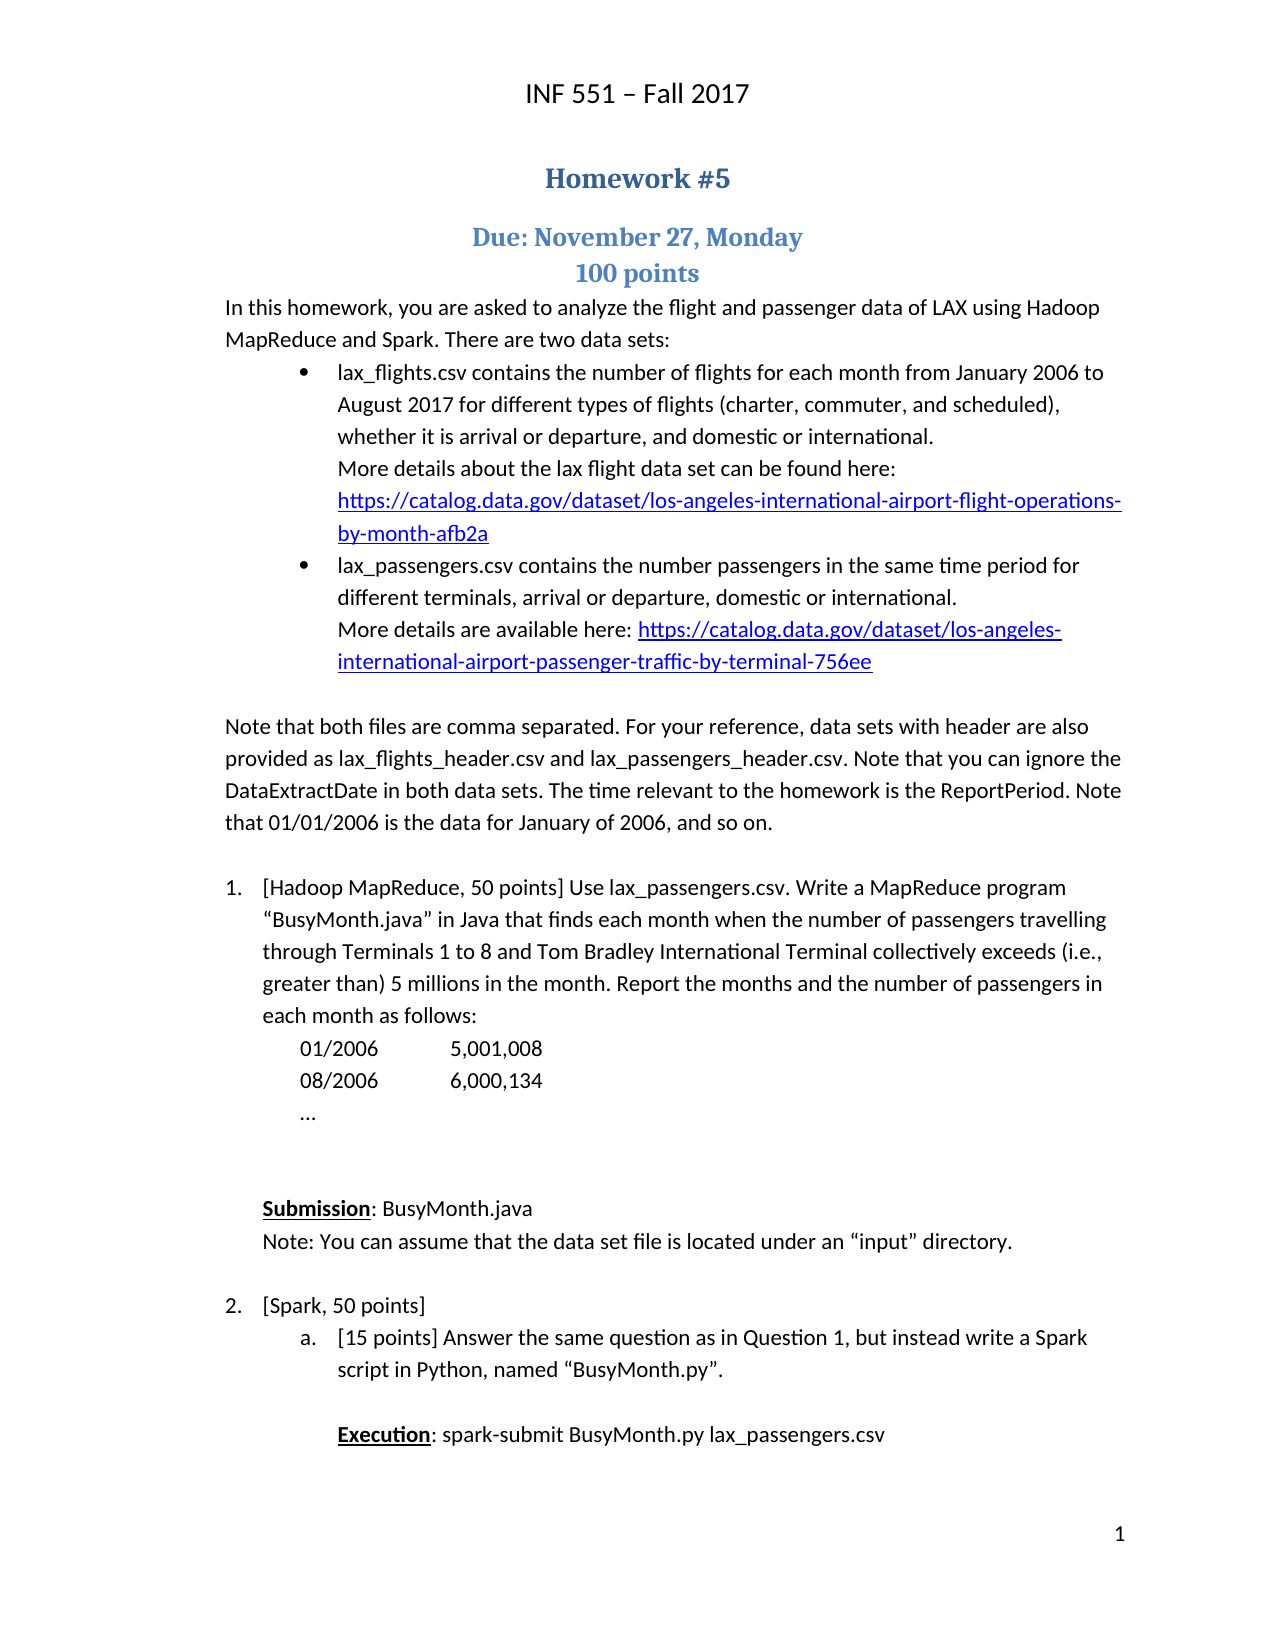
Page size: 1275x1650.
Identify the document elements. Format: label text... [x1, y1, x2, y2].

list lax_flights.csv contains the number of flights for each month from January 2006 to August 2017 for different types of flights (charter, commuter, and scheduled), whether it is arrival or departure, and domestic or international. [300, 358, 1125, 450]
list [Spark, 50 points] [225, 1291, 1125, 1319]
list Submission: BusyMonth.java [262, 1194, 1125, 1223]
list 08/2006 6,000,134 [300, 1066, 1125, 1094]
list Note: You can assume that the data set file is located under an “input” directory. [262, 1227, 1125, 1255]
list Note that both files are comma separated. For your reference, data sets with header are also provided as lax_flights_header.csv and lax_passengers_header.csv. Note that you can ignore the DataExtractDate in both data sets. The time relevant to the homework is the ReportPeriod. Note that 01/01/2006 is the data for January of 2006, and so on. [225, 712, 1125, 836]
list In this homework, you are asked to analyze the flight and passenger data of LAX using Hadoop MapReduce and Spark. There are two data sets: [225, 293, 1125, 353]
subtitle Homework #5 [150, 162, 1125, 196]
list 01/2006 5,001,008 [300, 1034, 1125, 1062]
subtitle 100 points [150, 258, 1125, 289]
list [15 points] Answer the same question as in Question 1, but instead write a Spark script in Python, named “BusyMonth.py”. [300, 1323, 1125, 1383]
list lax_passengers.csv contains the number passengers in the same time period for different terminals, arrival or departure, domestic or international. [300, 551, 1125, 611]
subtitle Due: November 27, Monday [150, 222, 1125, 253]
list [Hadoop MapReduce, 50 points] Use lax_passengers.csv. Write a MapReduce program “BusyMonth.java” in Java that finds each month when the number of passengers travelling through Terminals 1 to 8 and Tom Bradley International Terminal collectively exceeds (i.e., greater than) 5 millions in the month. Report the months and the number of passengers in each month as follows: [225, 873, 1125, 1029]
list More details are available here: https://catalog.data.gov/dataset/los-angeles-international-airport-passenger-traffic-by-terminal-756ee [337, 615, 1125, 675]
list https://catalog.data.gov/dataset/los-angeles-international-airport-flight-operations-by-month-afb2a [337, 486, 1125, 547]
list Execution: spark-submit BusyMonth.py lax_passengers.csv [337, 1420, 1125, 1448]
list … [300, 1098, 1125, 1126]
list More details about the lax flight data set can be found here: [337, 454, 1125, 482]
